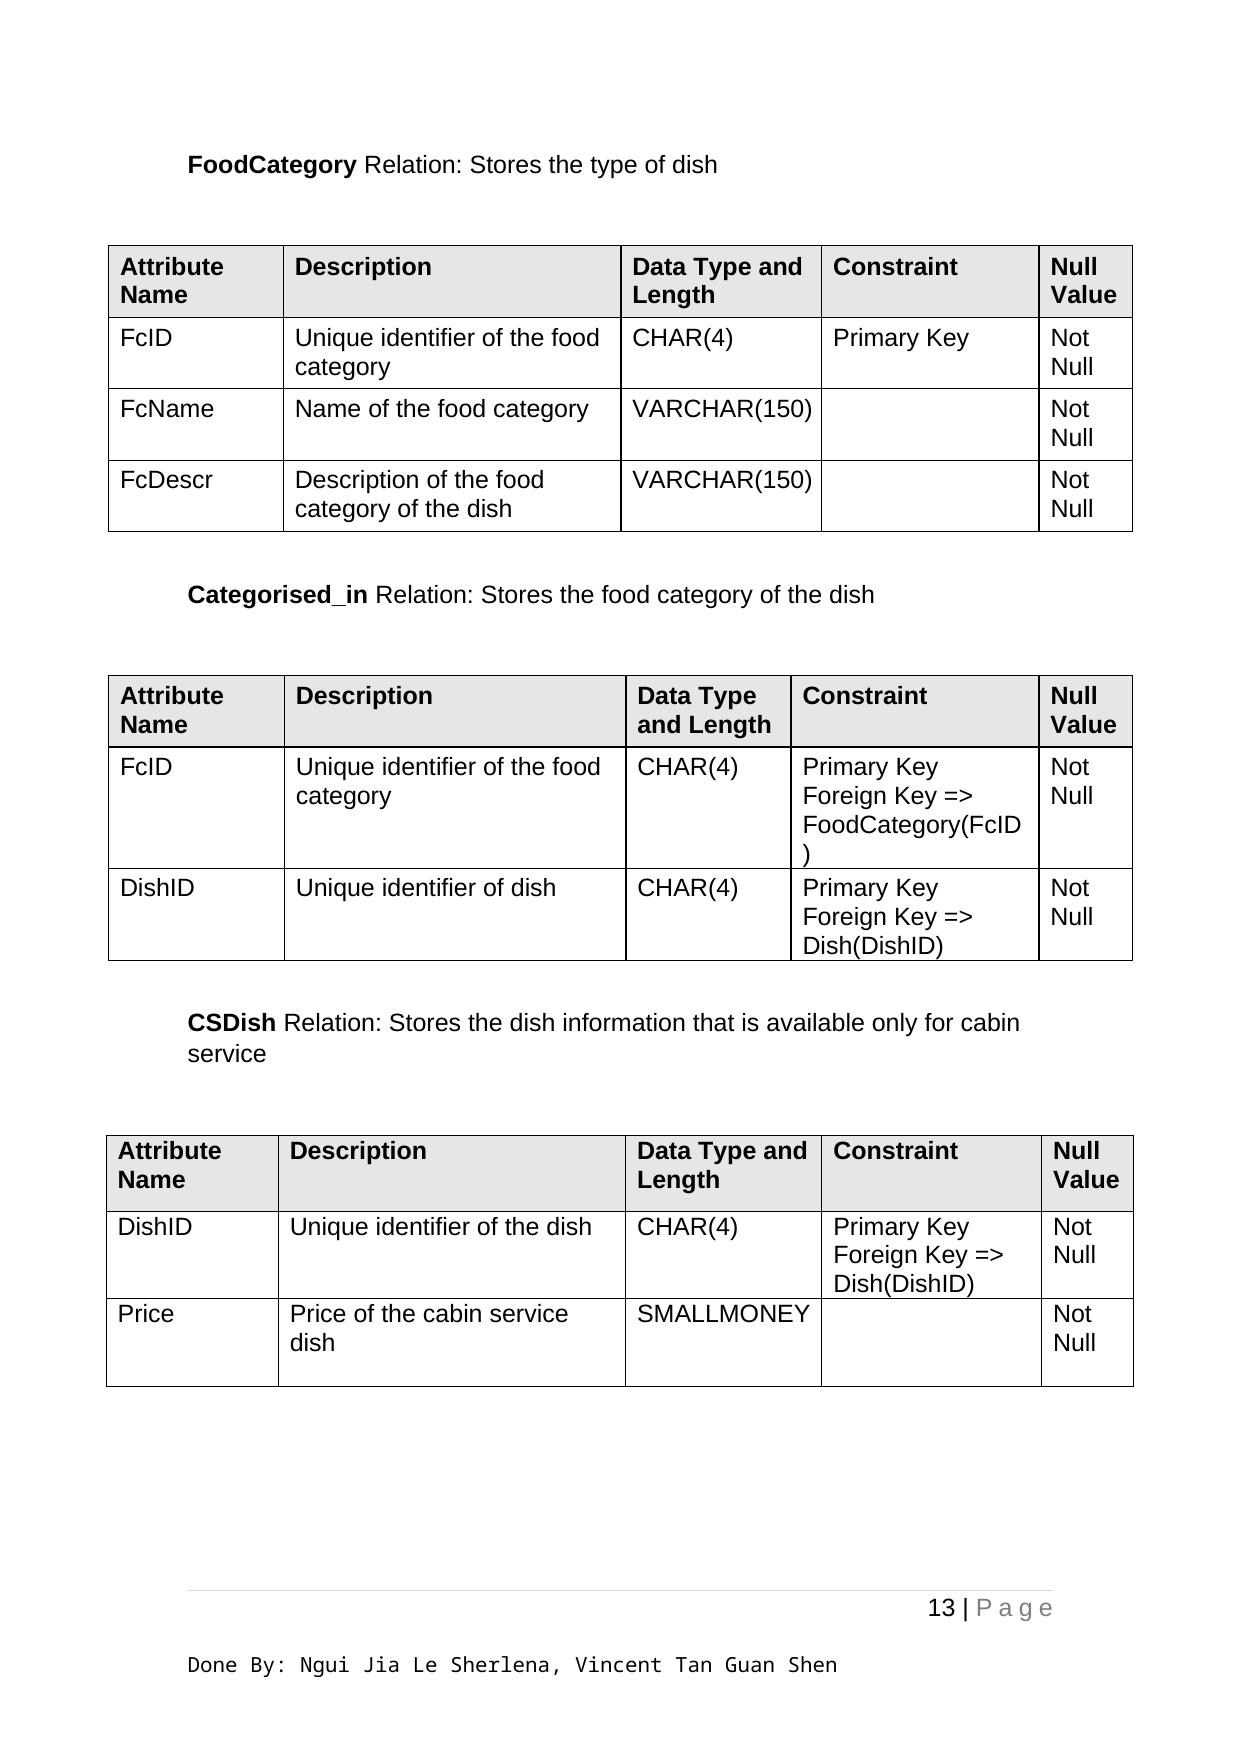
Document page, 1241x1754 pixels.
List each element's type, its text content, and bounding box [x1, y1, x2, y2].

table_cell Not Null [1040, 869, 1132, 960]
table_header Data Type and Length [626, 1136, 821, 1211]
table_cell CHAR(4) [627, 748, 790, 867]
table_header Null Value [1040, 246, 1132, 317]
table_cell VARCHAR(150) [622, 461, 821, 531]
table_cell Primary Key Foreign Key => FoodCategory(FcID) [792, 748, 1038, 867]
table_header Constraint [792, 676, 1038, 746]
table_cell Not Null [1042, 1299, 1133, 1386]
table_cell Primary Key [822, 318, 1038, 388]
table_cell Not Null [1040, 461, 1132, 531]
text Categorised_in Relation: Stores the food category of the dish [187, 579, 1053, 608]
table_header Data Type and Length [622, 246, 821, 317]
table_cell Unique identifier of the food category [285, 748, 625, 867]
table_header Attribute Name [107, 1136, 278, 1211]
table_cell CHAR(4) [627, 869, 790, 960]
table_header Attribute Name [109, 246, 283, 317]
table_header Attribute Name [109, 676, 284, 746]
table_cell Primary Key Foreign Key => Dish(DishID) [792, 869, 1038, 960]
table_header Constraint [822, 246, 1038, 317]
table_cell VARCHAR(150) [622, 389, 821, 459]
table_header Description [284, 246, 620, 317]
table_cell DishID [107, 1212, 278, 1298]
table_header Null Value [1040, 676, 1132, 746]
table_cell [822, 389, 1038, 459]
table_cell CHAR(4) [626, 1212, 821, 1298]
table_cell [822, 461, 1038, 531]
table_cell Primary Key Foreign Key => Dish(DishID) [822, 1212, 1041, 1298]
table_cell Name of the food category [284, 389, 620, 459]
table_cell FcDescr [109, 461, 283, 531]
table_cell CHAR(4) [622, 318, 821, 388]
table_header Constraint [822, 1136, 1041, 1211]
table_cell Not Null [1040, 748, 1132, 867]
table_header Description [285, 676, 625, 746]
table_cell Price [107, 1299, 278, 1386]
table_cell FcName [109, 389, 283, 459]
table_header Description [279, 1136, 625, 1211]
table_cell [822, 1299, 1041, 1386]
table_cell Description of the food category of the dish [284, 461, 620, 531]
table_cell Price of the cabin service dish [279, 1299, 625, 1386]
table_cell Not Null [1042, 1212, 1133, 1298]
table_header Data Type and Length [627, 676, 790, 746]
text CSDish Relation: Stores the dish information that is available only for cabin service [187, 1008, 1053, 1068]
table_cell Unique identifier of the dish [279, 1212, 625, 1298]
table_cell SMALLMONEY [626, 1299, 821, 1386]
table_cell DishID [109, 869, 284, 960]
table_cell FcID [109, 318, 283, 388]
table_cell Not Null [1040, 318, 1132, 388]
table_cell FcID [109, 748, 284, 867]
table_header Null Value [1042, 1136, 1133, 1211]
table_cell Unique identifier of dish [285, 869, 625, 960]
table_cell Unique identifier of the food category [284, 318, 620, 388]
text FoodCategory Relation: Stores the type of dish [187, 150, 1053, 179]
table_cell Not Null [1040, 389, 1132, 459]
